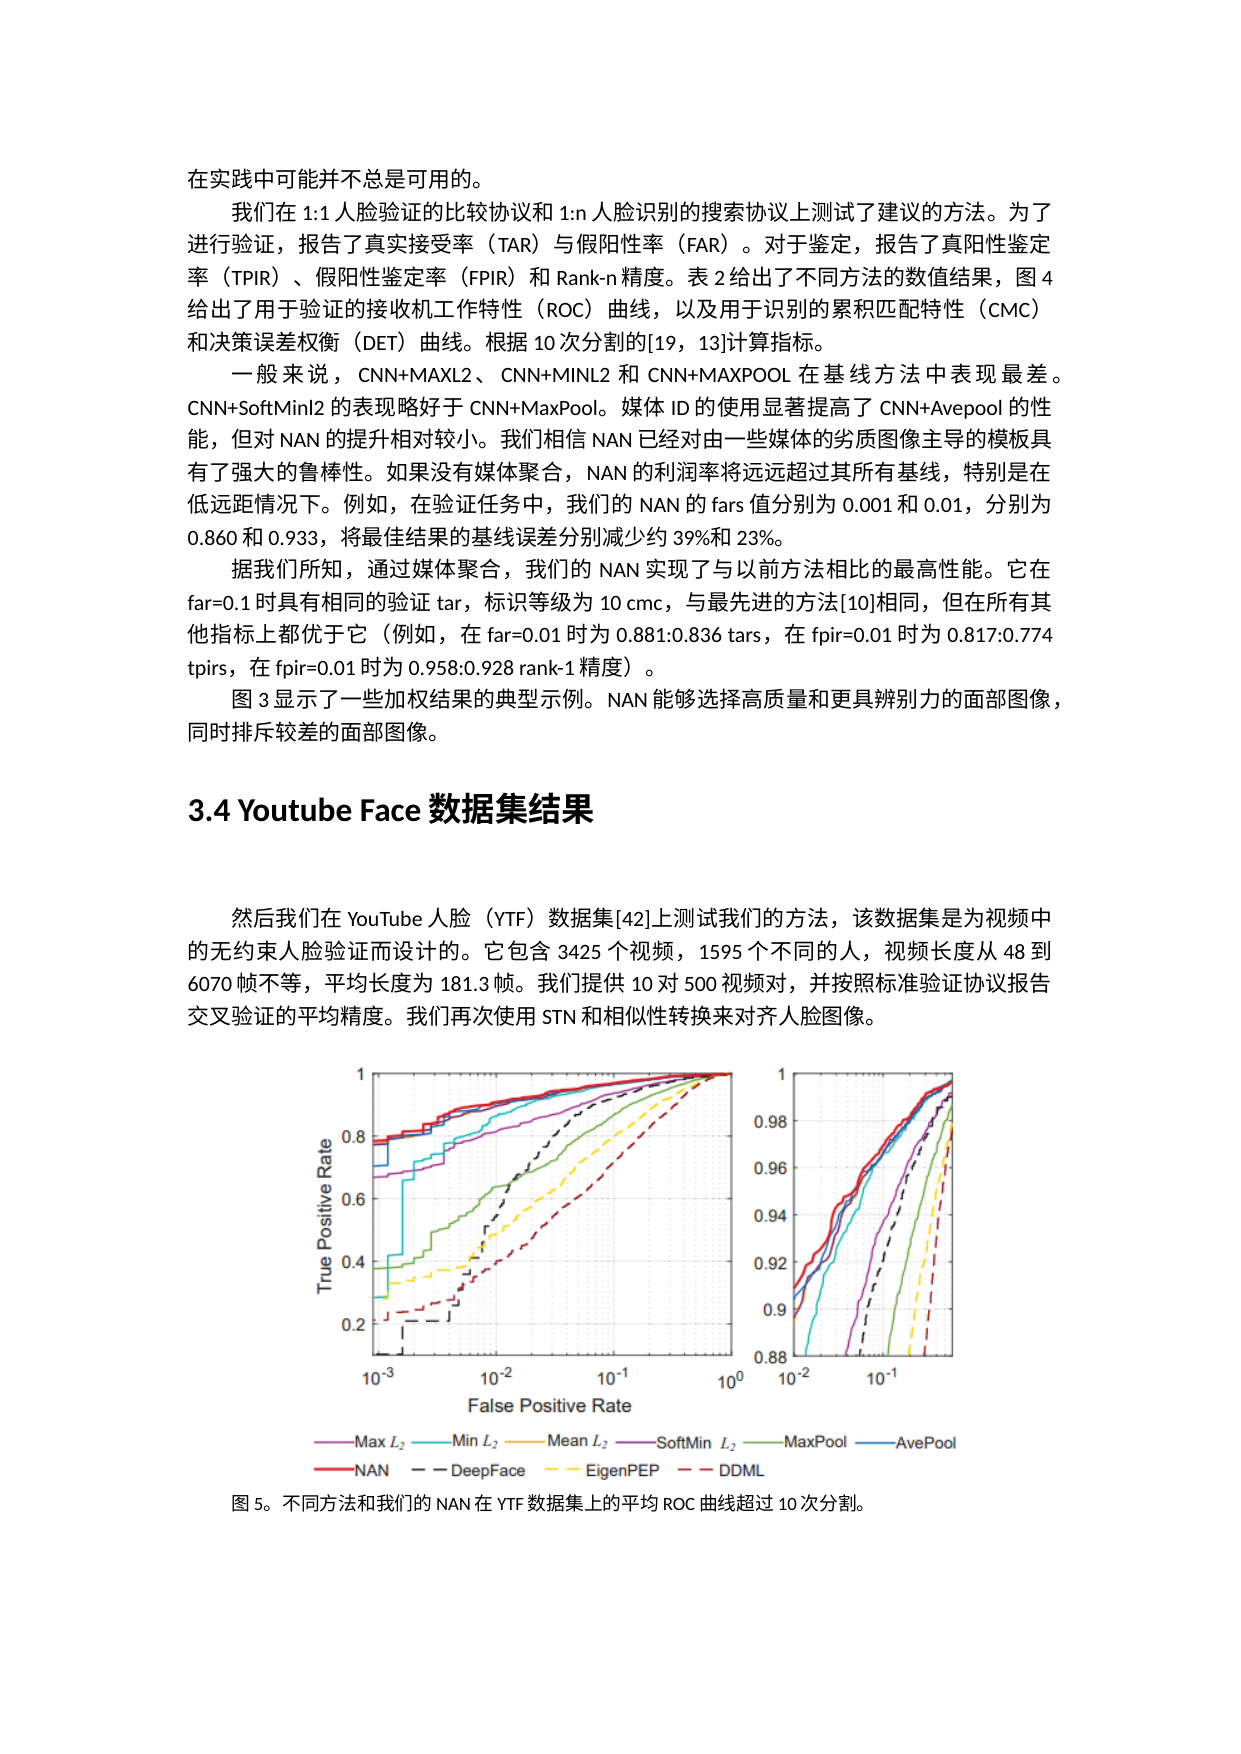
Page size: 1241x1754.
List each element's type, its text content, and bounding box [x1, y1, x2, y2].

text 图5。不同方法和我们的NAN在YTF数据集上的平均ROC曲线超过10次分割。 [187, 1486, 1053, 1518]
text 图3显示了一些加权结果的典型示例。NAN能够选择高质量和更具辨别力的面部图像，同时排斥较差的面部图像。 [187, 682, 1053, 747]
subtitle Youtube Face数据集结果 [187, 774, 1053, 839]
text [187, 162, 1053, 194]
text 我们在1:1人脸验证的比较协议和1:n人脸识别的搜索协议上测试了建议的方法。为了进行验证，报告了真实接受率（TAR）与假阳性率（FAR）。对于鉴定，报告了真阳性鉴定率（TPIR）、假阳性鉴定率（FPIR）和Rank-n精度。表2给出了不同方法的数值结果，图4给出了用于验证的接收机工作特性（ROC）曲线，以及用于识别的累积匹配特性（CMC）和决策误差权衡（DET）曲线。根据10次分割的[19，13]计算指标。 [187, 194, 1053, 357]
text 据我们所知，通过媒体聚合，我们的NAN实现了与以前方法相比的最高性能。它在far=0.1时具有相同的验证tar，标识等级为10 cmc，与最先进的方法[10]相同，但在所有其他指标上都优于它（例如，在far=0.01时为0.881:0.836 tars，在fpir=0.01时为0.817:0.774 tpirs，在fpir=0.01时为0.958:0.928 rank-1精度）。 [187, 552, 1053, 682]
picture [282, 1030, 1002, 1485]
text 一般来说，CNN+MAXL2、CNN+MINL2和CNN+MAXPOOL在基线方法中表现最差。CNN+SoftMinl2的表现略好于CNN+MaxPool。媒体ID的使用显著提高了CNN+Avepool的性能，但对NAN的提升相对较小。我们相信NAN已经对由一些媒体的劣质图像主导的模板具有了强大的鲁棒性。如果没有媒体聚合，NAN的利润率将远远超过其所有基线，特别是在低远距情况下。例如，在验证任务中，我们的NAN的fars值分别为0.001和0.01，分别为0.860和0.933，将最佳结果的基线误差分别减少约39%和23%。 [187, 357, 1053, 552]
text 然后我们在YouTube人脸（YTF）数据集[42]上测试我们的方法，该数据集是为视频中的无约束人脸验证而设计的。它包含3425个视频，1595个不同的人，视频长度从48到6070帧不等，平均长度为181.3帧。我们提供10对500视频对，并按照标准验证协议报告交叉验证的平均精度。我们再次使用STN和相似性转换来对齐人脸图像。 [187, 901, 1053, 1031]
